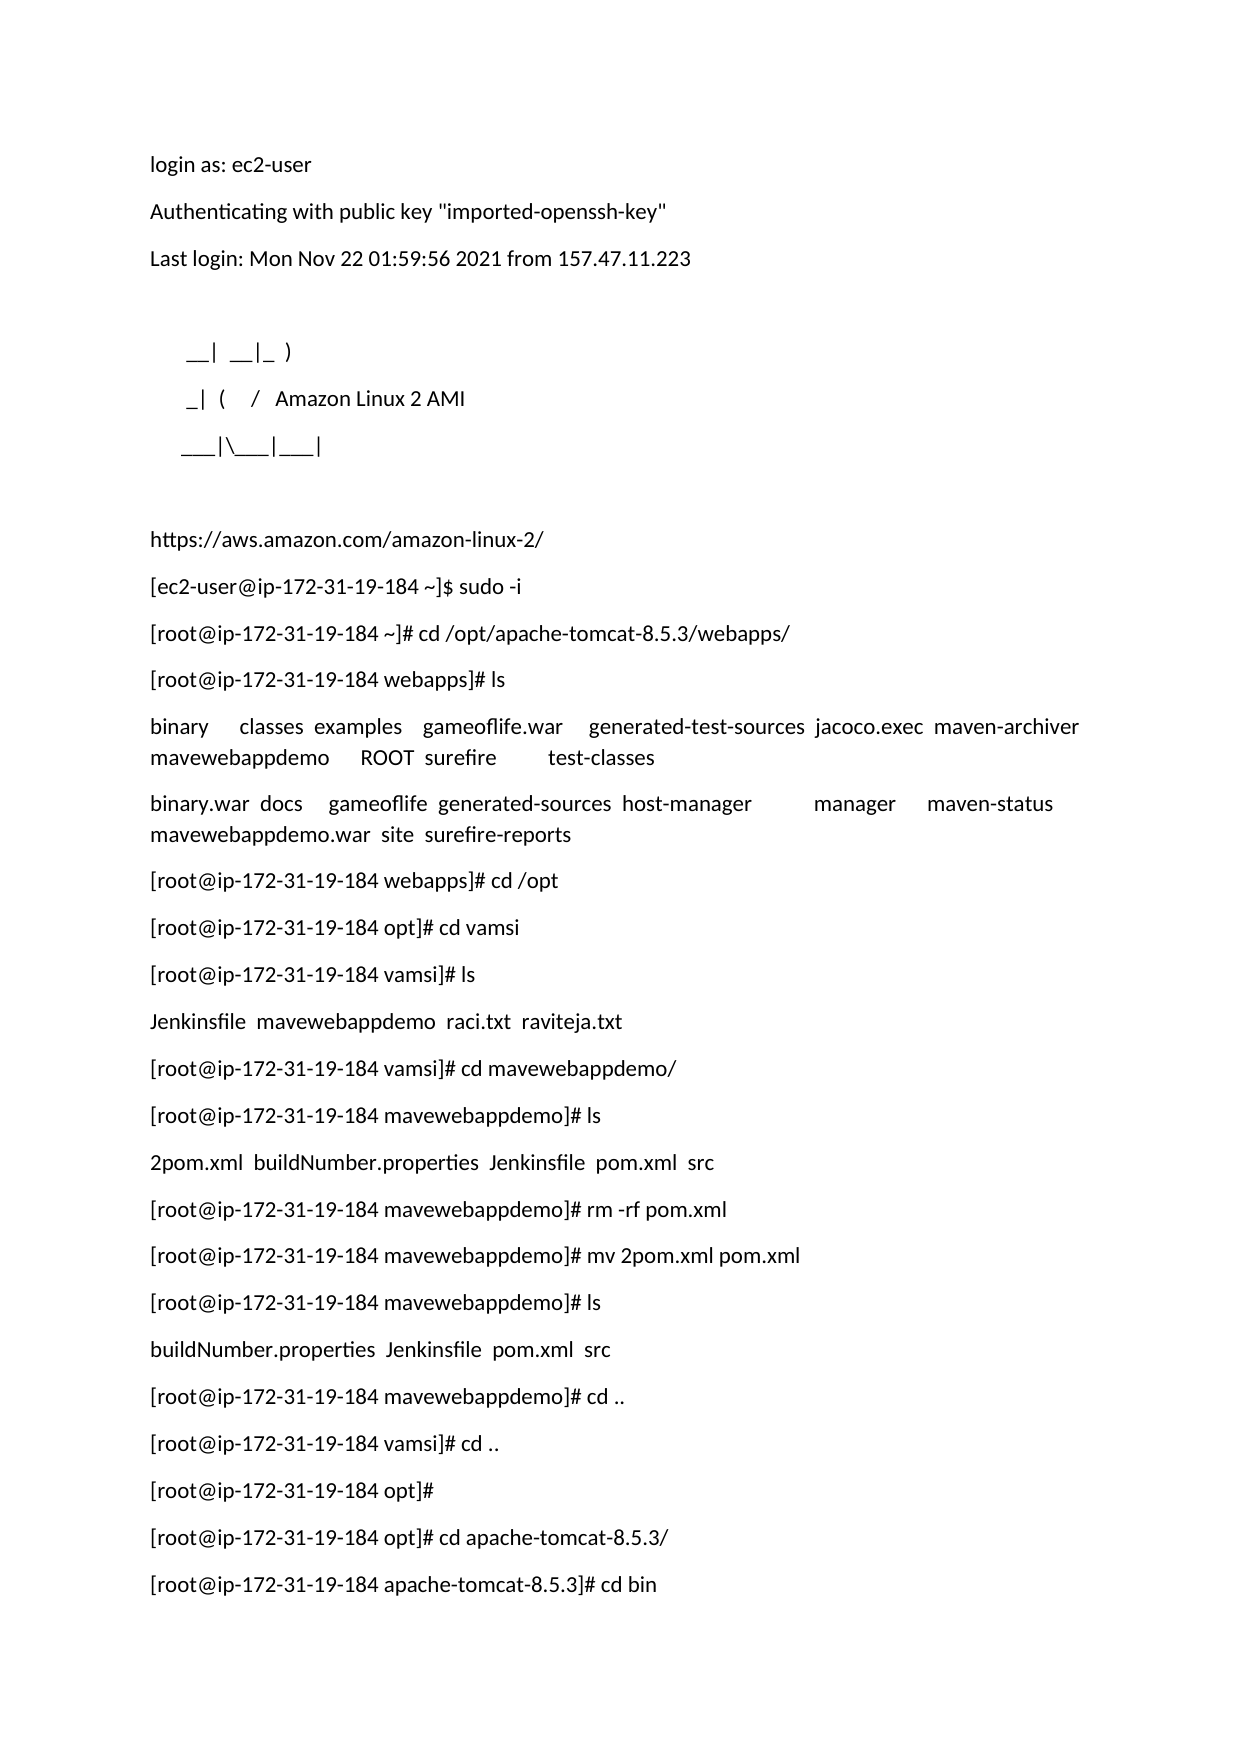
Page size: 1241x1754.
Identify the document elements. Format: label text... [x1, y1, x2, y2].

text Authenticating with public key "imported-openssh-key" [150, 197, 1090, 225]
text binary.war docs gameoflife generated-sources host-manager manager maven-status mavewebappdemo.war site surefire-reports [150, 789, 1090, 848]
text login as: ec2-user [150, 150, 1090, 178]
text [root@ip-172-31-19-184 mavewebappdemo]# mv 2pom.xml pom.xml [150, 1242, 1090, 1270]
text [root@ip-172-31-19-184 mavewebappdemo]# ls [150, 1288, 1090, 1317]
text buildNumber.properties Jenkinsfile pom.xml src [150, 1335, 1090, 1363]
text [root@ip-172-31-19-184 vamsi]# ls [150, 960, 1090, 988]
text [root@ip-172-31-19-184 apache-tomcat-8.5.3]# cd bin [150, 1570, 1090, 1598]
text [root@ip-172-31-19-184 webapps]# ls [150, 666, 1090, 694]
text [root@ip-172-31-19-184 vamsi]# cd .. [150, 1429, 1090, 1457]
text binary classes examples gameoflife.war generated-test-sources jacoco.exec maven-archiver mavewebappdemo ROOT surefire test-classes [150, 712, 1090, 771]
text Jenkinsfile mavewebappdemo raci.txt raviteja.txt [150, 1007, 1090, 1035]
text [root@ip-172-31-19-184 opt]# cd apache-tomcat-8.5.3/ [150, 1523, 1090, 1551]
text [root@ip-172-31-19-184 mavewebappdemo]# cd .. [150, 1382, 1090, 1410]
text [ec2-user@ip-172-31-19-184 ~]$ sudo -i [150, 572, 1090, 600]
text [root@ip-172-31-19-184 ~]# cd /opt/apache-tomcat-8.5.3/webapps/ [150, 619, 1090, 647]
text Last login: Mon Nov 22 01:59:56 2021 from 157.47.11.223 [150, 244, 1090, 272]
text ___|\___|___| [150, 431, 1090, 459]
text [root@ip-172-31-19-184 mavewebappdemo]# ls [150, 1101, 1090, 1129]
text [root@ip-172-31-19-184 mavewebappdemo]# rm -rf pom.xml [150, 1195, 1090, 1223]
text [root@ip-172-31-19-184 webapps]# cd /opt [150, 867, 1090, 895]
text [root@ip-172-31-19-184 opt]# cd vamsi [150, 913, 1090, 942]
text https://aws.amazon.com/amazon-linux-2/ [150, 525, 1090, 553]
text _| ( / Amazon Linux 2 AMI [150, 384, 1090, 412]
text __| __|_ ) [150, 337, 1090, 366]
text [root@ip-172-31-19-184 opt]# [150, 1476, 1090, 1504]
text [root@ip-172-31-19-184 vamsi]# cd mavewebappdemo/ [150, 1054, 1090, 1082]
text 2pom.xml buildNumber.properties Jenkinsfile pom.xml src [150, 1148, 1090, 1176]
